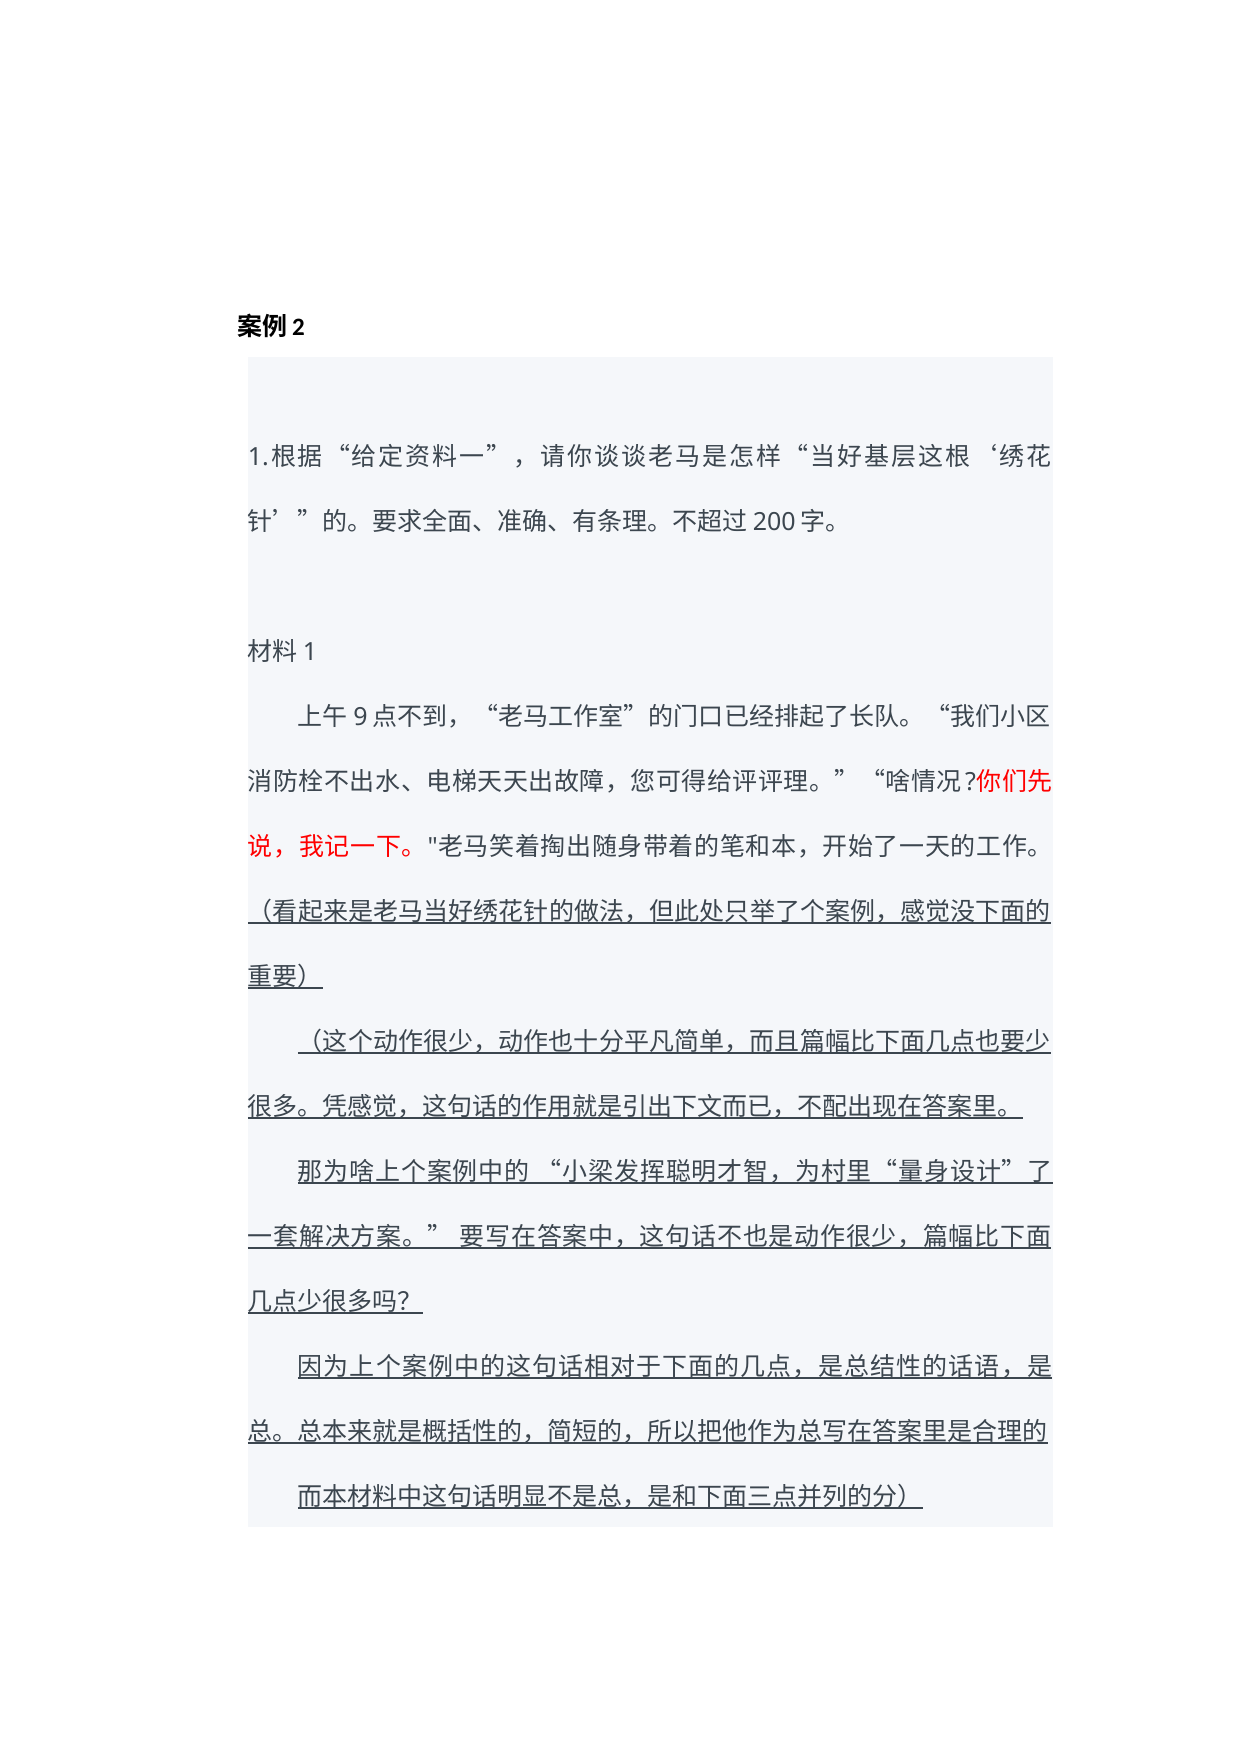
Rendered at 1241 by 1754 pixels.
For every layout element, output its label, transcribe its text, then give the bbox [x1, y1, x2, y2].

list （这个动作很少，动作也十分平凡简单，而且篇幅比下面几点也要少很多。凭感觉，这句话的作用就是引出下文而已，不配出现在答案里。 [248, 1007, 1053, 1137]
list 而本材料中这句话明显不是总，是和下面三点并列的分） [248, 1462, 1053, 1527]
list 材料1 [248, 617, 1053, 682]
list 案例2 [231, 292, 1053, 357]
list 1.根据“给定资料一”，请你谈谈老马是怎样“当好基层这根‘绣花针’”的。要求全面、准确、有条理。不超过200字。 [248, 422, 1053, 552]
list 因为上个案例中的这句话相对于下面的几点，是总结性的话语，是总。总本来就是概括性的，简短的，所以把他作为总写在答案里是合理的 [248, 1332, 1053, 1462]
list 那为啥上个案例中的 “小梁发挥聪明才智，为村里“量身设计”了一套解决方案。” 要写在答案中，这句话不也是动作很少，篇幅比下面几点少很多吗？ [248, 1137, 1053, 1332]
list 上午9点不到，“老马工作室”的门口已经排起了长队。“我们小区消防栓不出水、电梯天天出故障，您可得给评评理。”“啥情况?你们先说，我记一下。"老马笑着掏出随身带着的笔和本，开始了一天的工作。（看起来是老马当好绣花针的做法，但此处只举了个案例，感觉没下面的重要） [248, 682, 1053, 1007]
